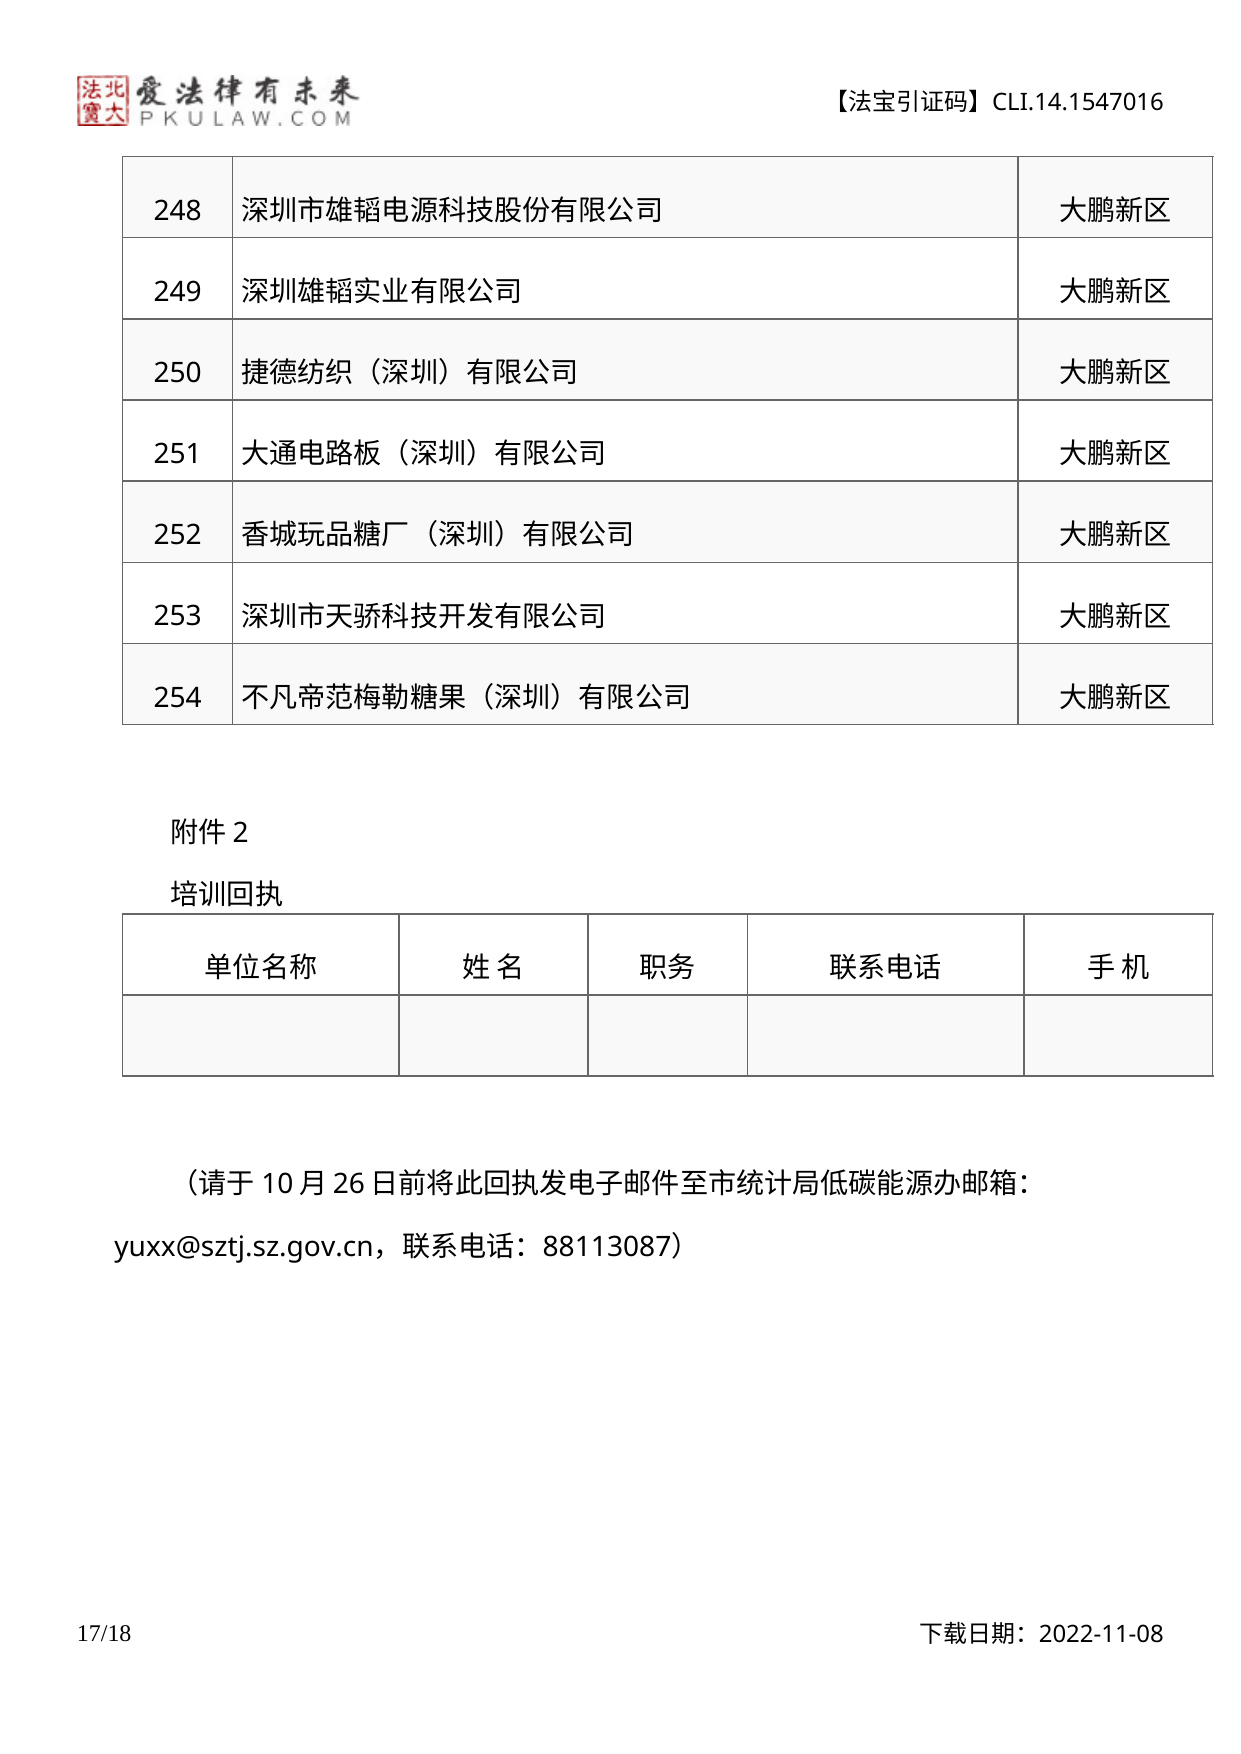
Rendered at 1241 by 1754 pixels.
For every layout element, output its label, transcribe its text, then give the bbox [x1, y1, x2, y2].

table_cell 249 [123, 238, 232, 318]
table_cell 254 [123, 644, 232, 724]
table_cell 大通电路板（深圳）有限公司 [233, 401, 1017, 480]
text 附件2 培训回执 [114, 725, 1126, 913]
table_cell 不凡帝范梅勒糖果（深圳）有限公司 [233, 644, 1017, 724]
table_cell 深圳雄韬实业有限公司 [233, 238, 1017, 318]
table_cell 大鹏新区 [1019, 644, 1212, 724]
table_cell 252 [123, 482, 232, 561]
table_cell [748, 996, 1023, 1075]
table_cell 大鹏新区 [1019, 238, 1212, 318]
table_cell 253 [123, 563, 232, 643]
table_cell 250 [123, 320, 232, 399]
table_header 手 机 [1025, 915, 1212, 994]
table_header 单位名称 [123, 915, 398, 994]
table_cell 深圳市天骄科技开发有限公司 [233, 563, 1017, 643]
table_cell 大鹏新区 [1019, 563, 1212, 643]
table_header 联系电话 [748, 915, 1023, 994]
table_header 职务 [589, 915, 747, 994]
table_cell [400, 996, 587, 1075]
table_cell [1025, 996, 1212, 1075]
table_cell 深圳市雄韬电源科技股份有限公司 [233, 157, 1017, 237]
table_cell 251 [123, 401, 232, 480]
table_cell 大鹏新区 [1019, 320, 1212, 399]
table_cell [123, 996, 398, 1075]
table_cell [589, 996, 747, 1075]
table_cell 香城玩品糖厂（深圳）有限公司 [233, 482, 1017, 561]
picture [76, 75, 361, 126]
table_cell 捷德纺织（深圳）有限公司 [233, 320, 1017, 399]
table_header 姓 名 [400, 915, 587, 994]
text （请于 10月26日前将此回执发电子邮件至市统计局低碳能源办邮箱：yuxx@sztj.sz.gov.cn，联系电话：88113087） [114, 1077, 1126, 1264]
table_cell 大鹏新区 [1019, 482, 1212, 561]
table_cell 大鹏新区 [1019, 401, 1212, 480]
table_cell 248 [123, 157, 232, 237]
table_cell 大鹏新区 [1019, 157, 1212, 237]
